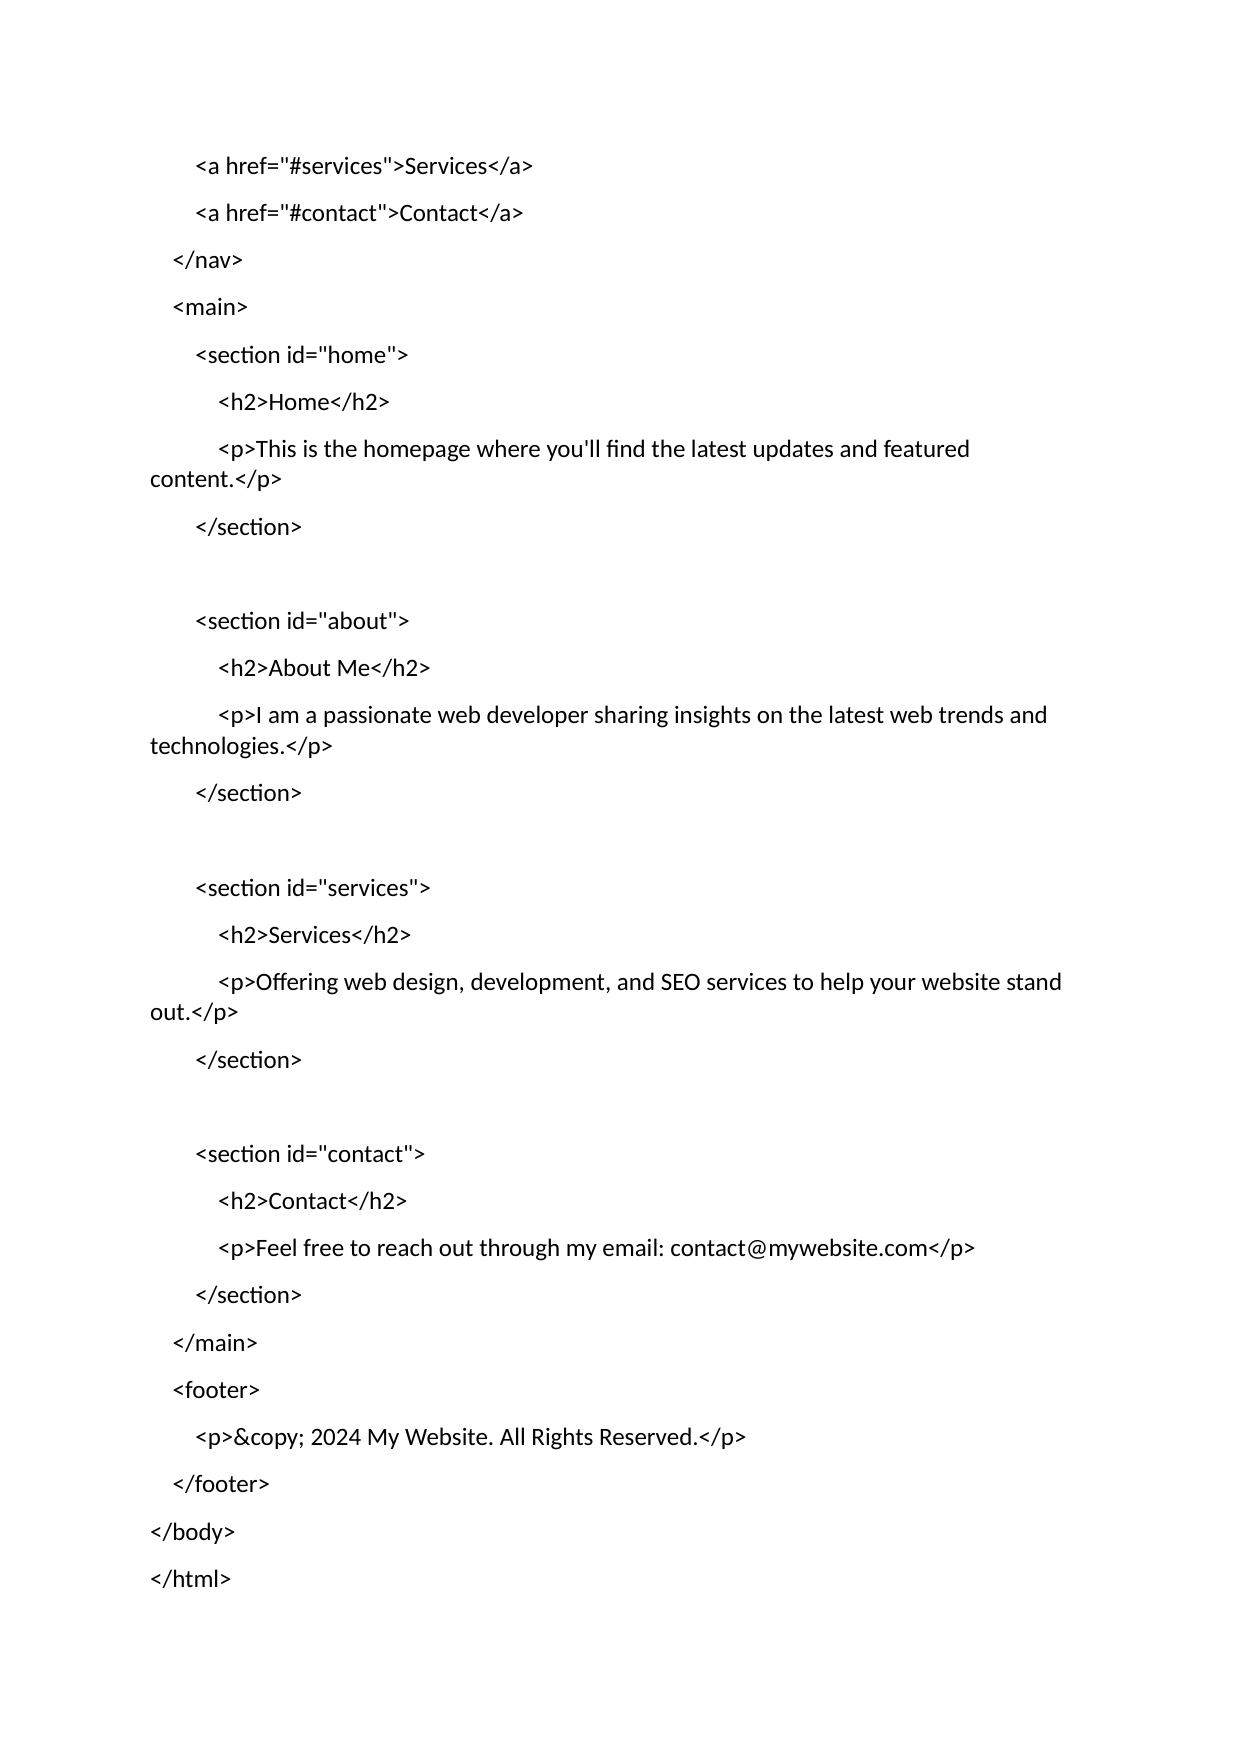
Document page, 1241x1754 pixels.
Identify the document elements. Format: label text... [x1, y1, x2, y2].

text <section id="contact"> [150, 1138, 1090, 1169]
text <footer> [150, 1374, 1090, 1404]
text </footer> [150, 1468, 1090, 1499]
text <p>I am a passionate web developer sharing insights on the latest web trends and technologies.</p> [150, 699, 1090, 761]
text </section> [150, 1044, 1090, 1074]
text <h2>About Me</h2> [150, 652, 1090, 683]
text <main> [150, 292, 1090, 322]
text <section id="home"> [150, 339, 1090, 369]
text </section> [150, 1280, 1090, 1310]
text <p>Feel free to reach out through my email: contact@mywebsite.com</p> [150, 1232, 1090, 1263]
text </section> [150, 511, 1090, 541]
text </body> [150, 1516, 1090, 1546]
text </main> [150, 1327, 1090, 1357]
text </section> [150, 777, 1090, 808]
text <h2>Contact</h2> [150, 1185, 1090, 1216]
text <h2>Home</h2> [150, 386, 1090, 416]
text <a href="#services">Services</a> [150, 150, 1090, 181]
text <h2>Services</h2> [150, 919, 1090, 949]
text <section id="about"> [150, 605, 1090, 636]
text <section id="services"> [150, 872, 1090, 902]
text <a href="#contact">Contact</a> [150, 197, 1090, 228]
text <p>&copy; 2024 My Website. All Rights Reserved.</p> [150, 1421, 1090, 1452]
text <p>This is the homepage where you'll find the latest updates and featured content.</p> [150, 433, 1090, 494]
text </html> [150, 1563, 1090, 1593]
text </nav> [150, 244, 1090, 275]
text <p>Offering web design, development, and SEO services to help your website stand out.</p> [150, 966, 1090, 1027]
